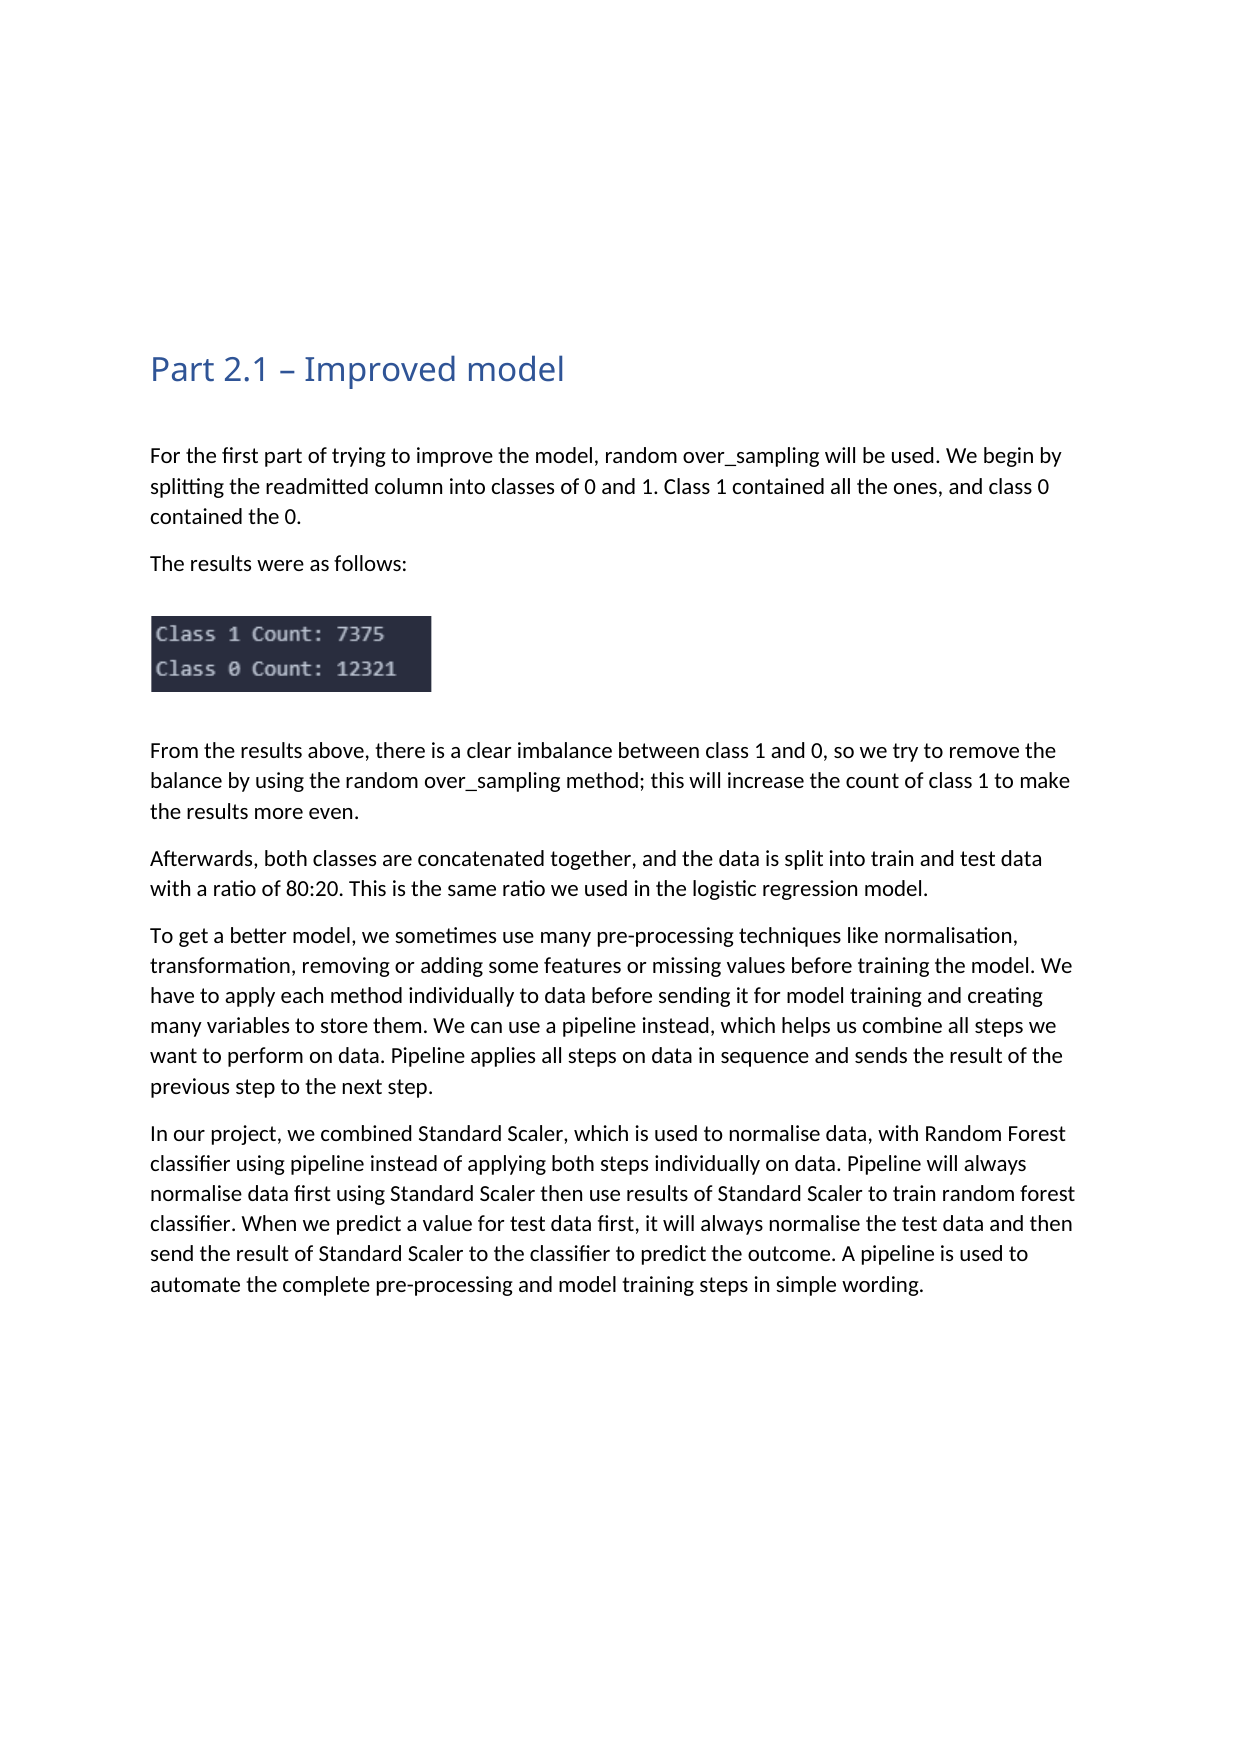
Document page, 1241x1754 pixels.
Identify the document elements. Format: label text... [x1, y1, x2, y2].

text Afterwards, both classes are concatenated together, and the data is split into train and test data with a ratio of 80:20. This is the same ratio we used in the logistic regression model. [150, 844, 1090, 902]
text In our project, we combined Standard Scaler, which is used to normalise data, with Random Forest classifier using pipeline instead of applying both steps individually on data. Pipeline will always normalise data first using Standard Scaler then use results of Standard Scaler to train random forest classifier. When we predict a value for test data first, it will always normalise the test data and then send the result of Standard Scaler to the classifier to predict the outcome. A pipeline is used to automate the complete pre-processing and model training steps in simple wording. [150, 1119, 1090, 1298]
text The results were as follows: [150, 549, 1090, 577]
text From the results above, there is a clear imbalance between class 1 and 0, so we try to remove the balance by using the random over_sampling method; this will increase the count of class 1 to make the results more even. [150, 736, 1090, 825]
subtitle Part 2.1 – Improved model [150, 346, 1090, 391]
text For the first part of trying to improve the model, random over_sampling will be used. We begin by splitting the readmitted column into classes of 0 and 1. Class 1 contained all the ones, and class 0 contained the 0. [150, 442, 1090, 530]
text To get a better model, we sometimes use many pre-processing techniques like normalisation, transformation, removing or adding some features or missing values before training the model. We have to apply each method individually to data before sending it for model training and creating many variables to store them. We can use a pipeline instead, which helps us combine all steps we want to perform on data. Pipeline applies all steps on data in sequence and sends the result of the previous step to the next step. [150, 921, 1090, 1100]
picture [150, 616, 432, 692]
